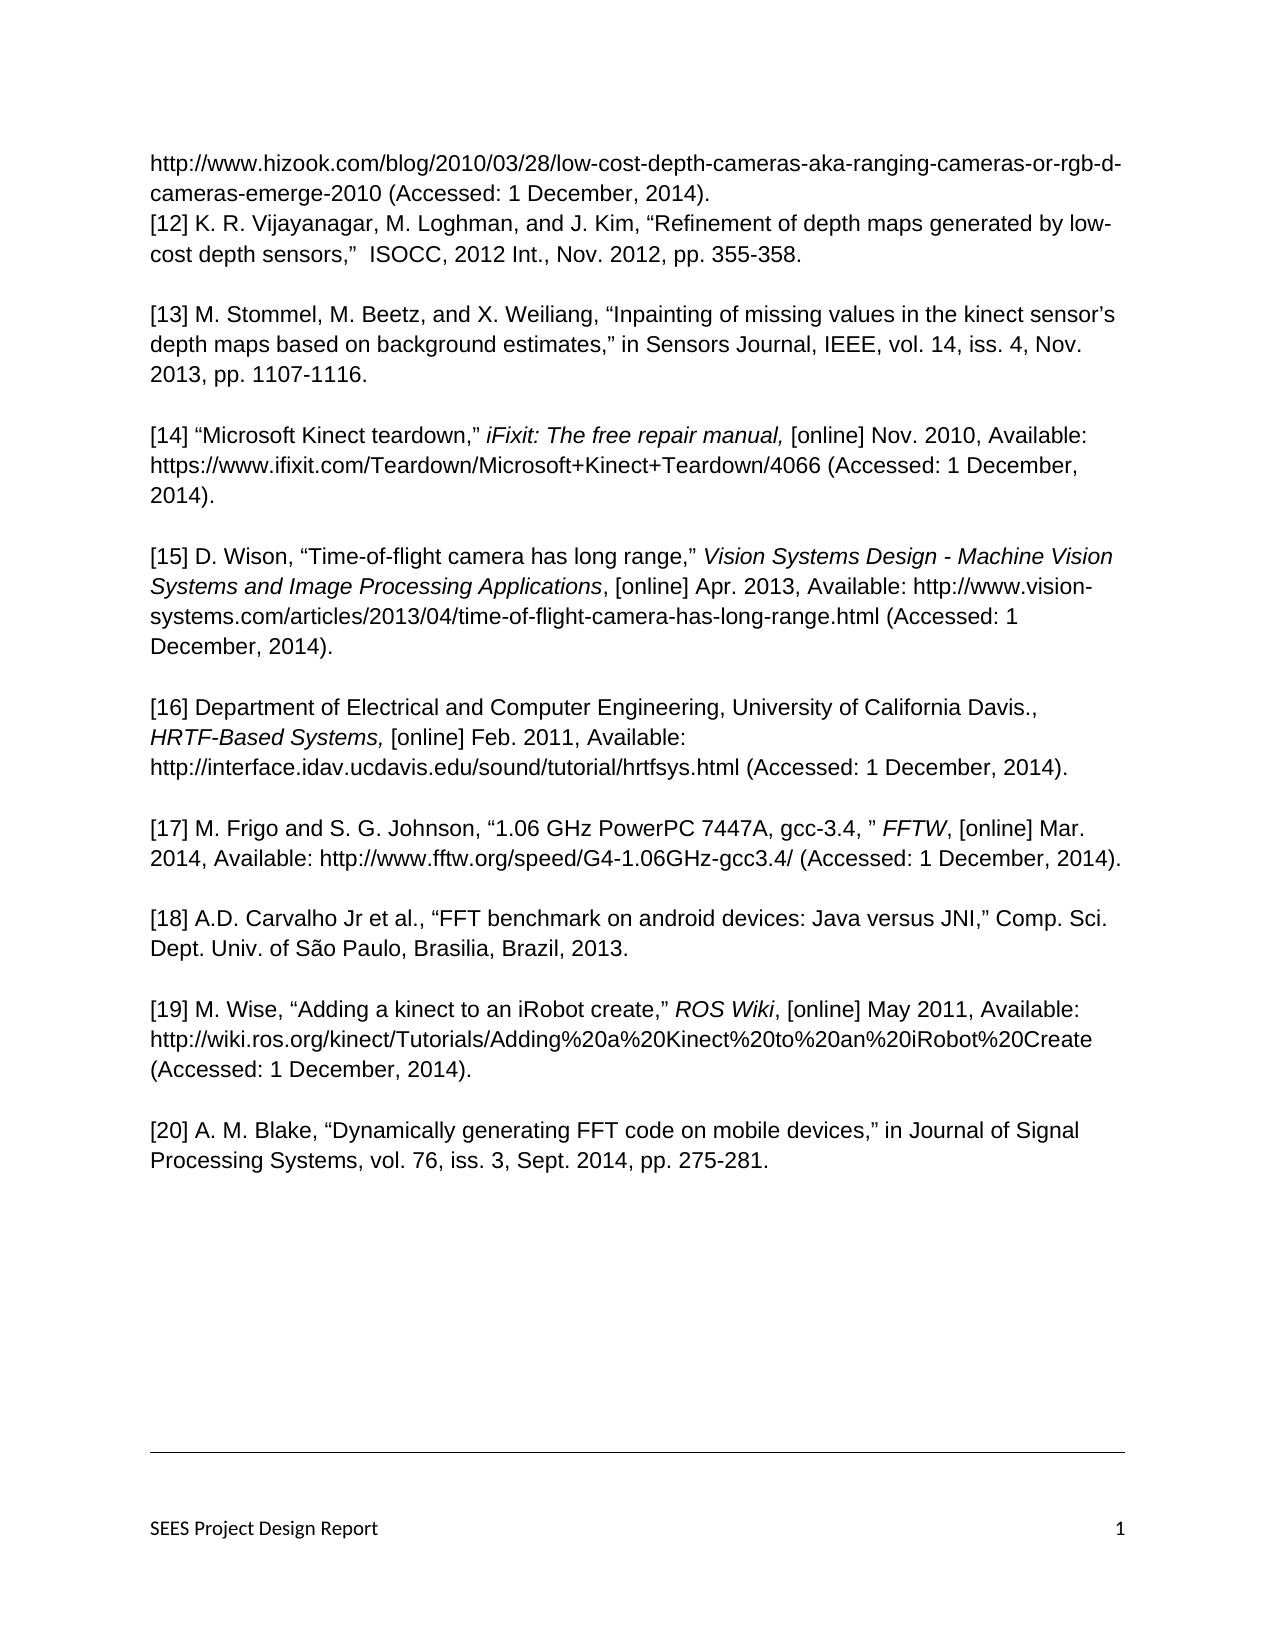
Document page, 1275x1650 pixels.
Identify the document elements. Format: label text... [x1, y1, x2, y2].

text [16] Department of Electrical and Computer Engineering, University of California Davis., [150, 694, 1125, 720]
text http://interface.idav.ucdavis.edu/sound/tutorial/hrtfsys.html (Accessed: 1 December, 2014). [150, 754, 1125, 781]
text [20] A. M. Blake, “Dynamically generating FFT code on mobile devices,” in Journal of Signal Processing Systems, vol. 76, iss. 3, Sept. 2014, pp. 275-281. [150, 1117, 1125, 1173]
text [19] M. Wise, “Adding a kinect to an iRobot create,” ROS Wiki, [online] May 2011, Available: http://wiki.ros.org/kinect/Tutorials/Adding%20a%20Kinect%20to%20an%20iRobot%20Create (Accessed: 1 December, 2014). [150, 996, 1125, 1083]
text HRTF-Based Systems, [online] Feb. 2011, Available: [150, 724, 1125, 750]
text [15] D. Wison, “Time-of-flight camera has long range,” Vision Systems Design - Machine Vision Systems and Image Processing Applications, [online] Apr. 2013, Available: http://www.vision-systems.com/articles/2013/04/time-of-flight-camera-has-long-range.html (Accessed: 1 December, 2014). [150, 543, 1125, 660]
text [17] M. Frigo and S. G. Johnson, “1.06 GHz PowerPC 7447A, gcc-3.4, ” FFTW, [online] Mar. 2014, Available: http://www.fftw.org/speed/G4-1.06GHz-gcc3.4/ (Accessed: 1 December, 2014). [150, 814, 1125, 871]
text [12] K. R. Vijayanagar, M. Loghman, and J. Kim, “Refinement of depth maps generated by low-cost depth sensors,” ISOCC, 2012 Int., Nov. 2012, pp. 355-358. [150, 210, 1125, 267]
text [18] A.D. Carvalho Jr et al., “FFT benchmark on android devices: Java versus JNI,” Comp. Sci. Dept. Univ. of São Paulo, Brasilia, Brazil, 2013. [150, 905, 1125, 962]
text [150, 150, 1125, 207]
text [14] “Microsoft Kinect teardown,” iFixit: The free repair manual, [online] Nov. 2010, Available: https://www.ifixit.com/Teardown/Microsoft+Kinect+Teardown/4066 (Accessed: 1 December, 2014). [150, 422, 1125, 509]
text [13] M. Stommel, M. Beetz, and X. Weiliang, “Inpainting of missing values in the kinect sensor’s depth maps based on background estimates,” in Sensors Journal, IEEE, vol. 14, iss. 4, Nov. 2013, pp. 1107-1116. [150, 301, 1125, 388]
